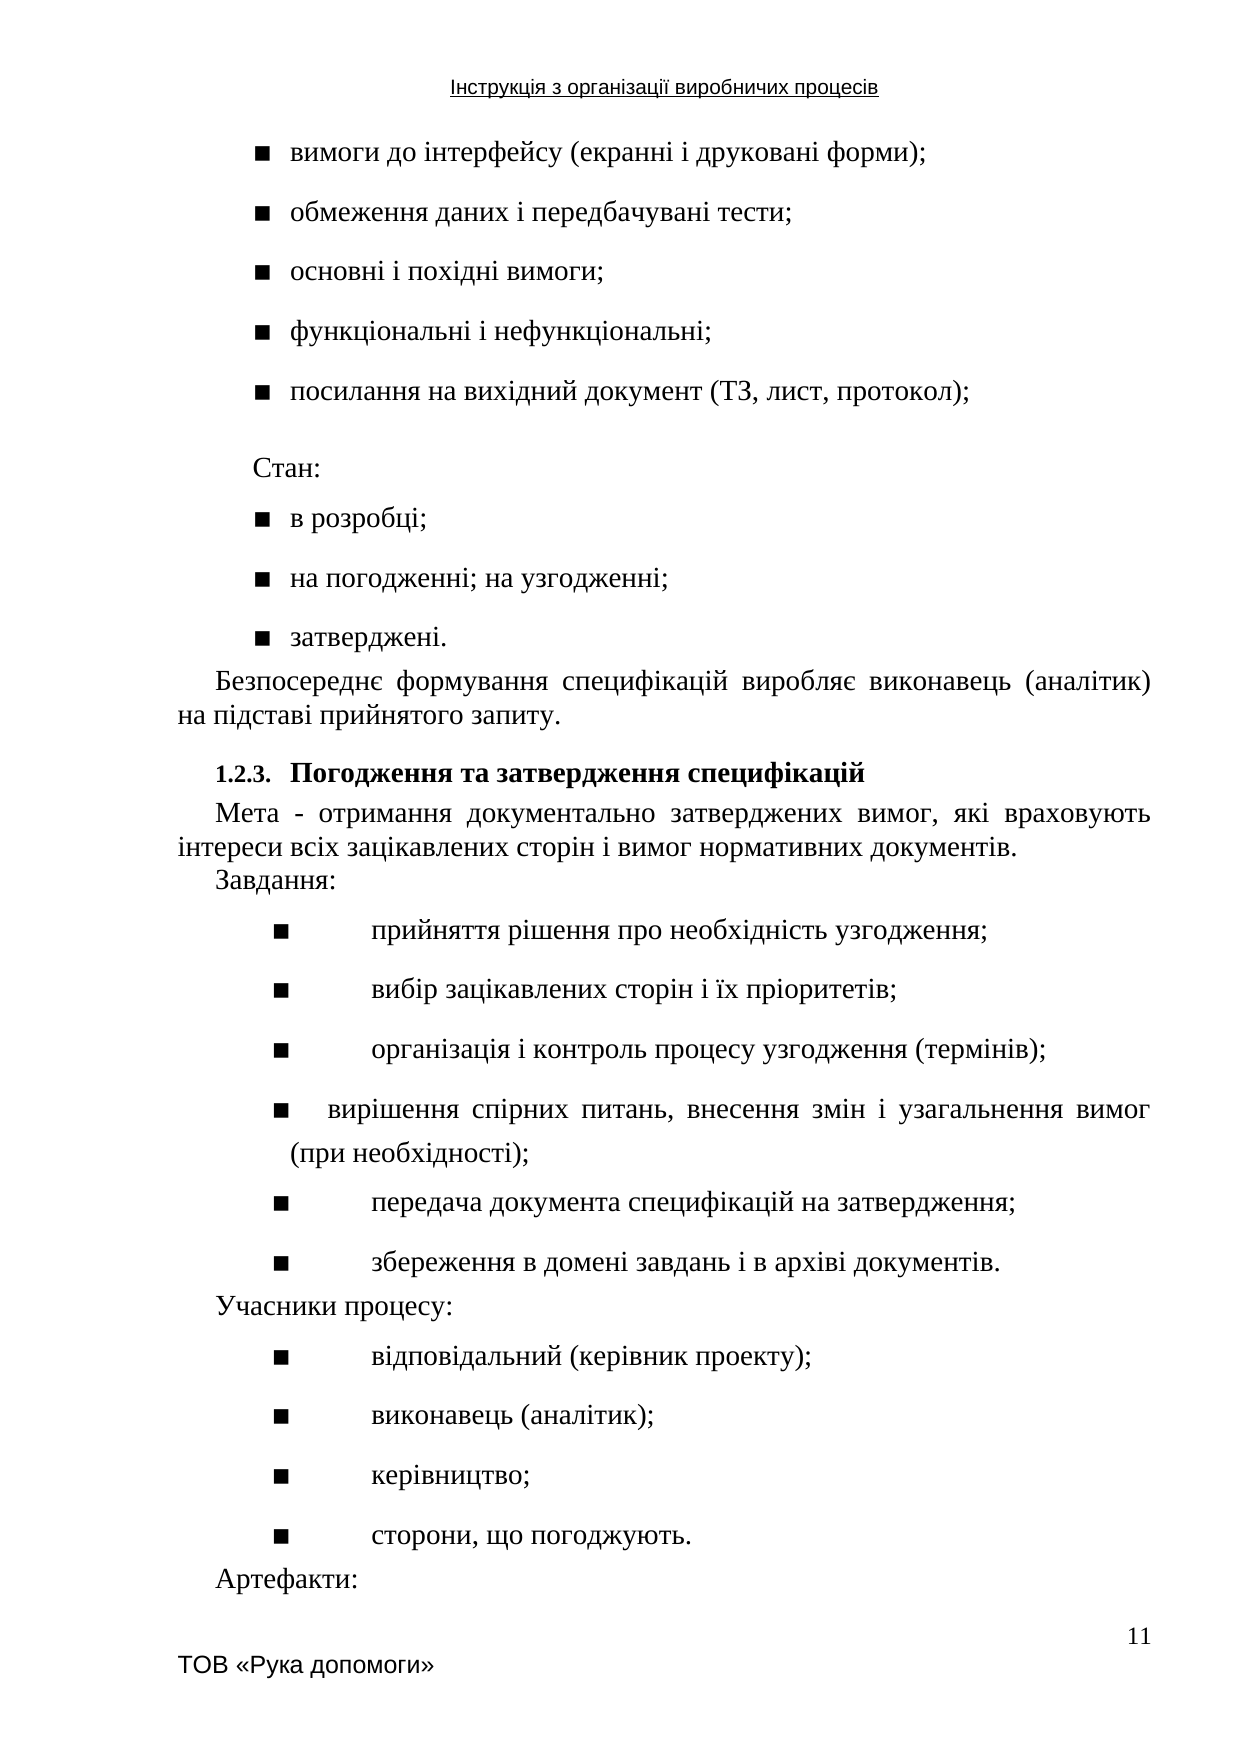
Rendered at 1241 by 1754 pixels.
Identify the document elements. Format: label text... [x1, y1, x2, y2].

list вибір зацікавлених сторін і їх пріоритетів; [271, 956, 1152, 1016]
list вимоги до інтерфейсу (екранні і друковані форми); [252, 118, 1152, 178]
list в розробці; [252, 484, 1152, 544]
list функціональні і нефункціональні; [252, 297, 1152, 357]
text Учасники процесу: [177, 1288, 1152, 1322]
list прийняття рішення про необхідність узгодження; [271, 896, 1152, 956]
list сторони, що погоджують. [271, 1501, 1152, 1561]
text Стан: [252, 451, 1152, 484]
text Артефакти: [177, 1561, 1152, 1594]
list основні і похідні вимоги; [252, 238, 1152, 297]
list обмеження даних і передбачувані тести; [252, 178, 1152, 238]
list на погодженні; на узгодженні; [252, 544, 1152, 604]
list виконавець (аналітик); [271, 1382, 1152, 1441]
text Мета - отримання документально затверджених вимог, які враховують інтереси всіх зацікавлених сторін і вимог нормативних документів. [177, 795, 1152, 862]
list відповідальний (керівник проекту); [271, 1322, 1152, 1382]
text Безпосереднє формування специфікацій виробляє виконавець (аналітик) на підставі прийнятого запиту. [177, 663, 1152, 731]
text Завдання: [177, 862, 1152, 896]
list керівництво; [271, 1441, 1152, 1501]
list організація і контроль процесу узгодження (термінів); [271, 1016, 1152, 1075]
list передача документа специфікацій на затвердження; [271, 1169, 1152, 1228]
list посилання на вихідний документ (ТЗ, лист, протокол); [252, 357, 1152, 417]
list затверджені. [252, 604, 1152, 663]
list збереження в домені завдань і в архіві документів. [271, 1228, 1152, 1288]
subtitle Погодження та затвердження специфікацій [215, 756, 1152, 789]
list вирішення спірних питань, внесення змін і узагальнення вимог (при необхідності); [271, 1075, 1152, 1169]
